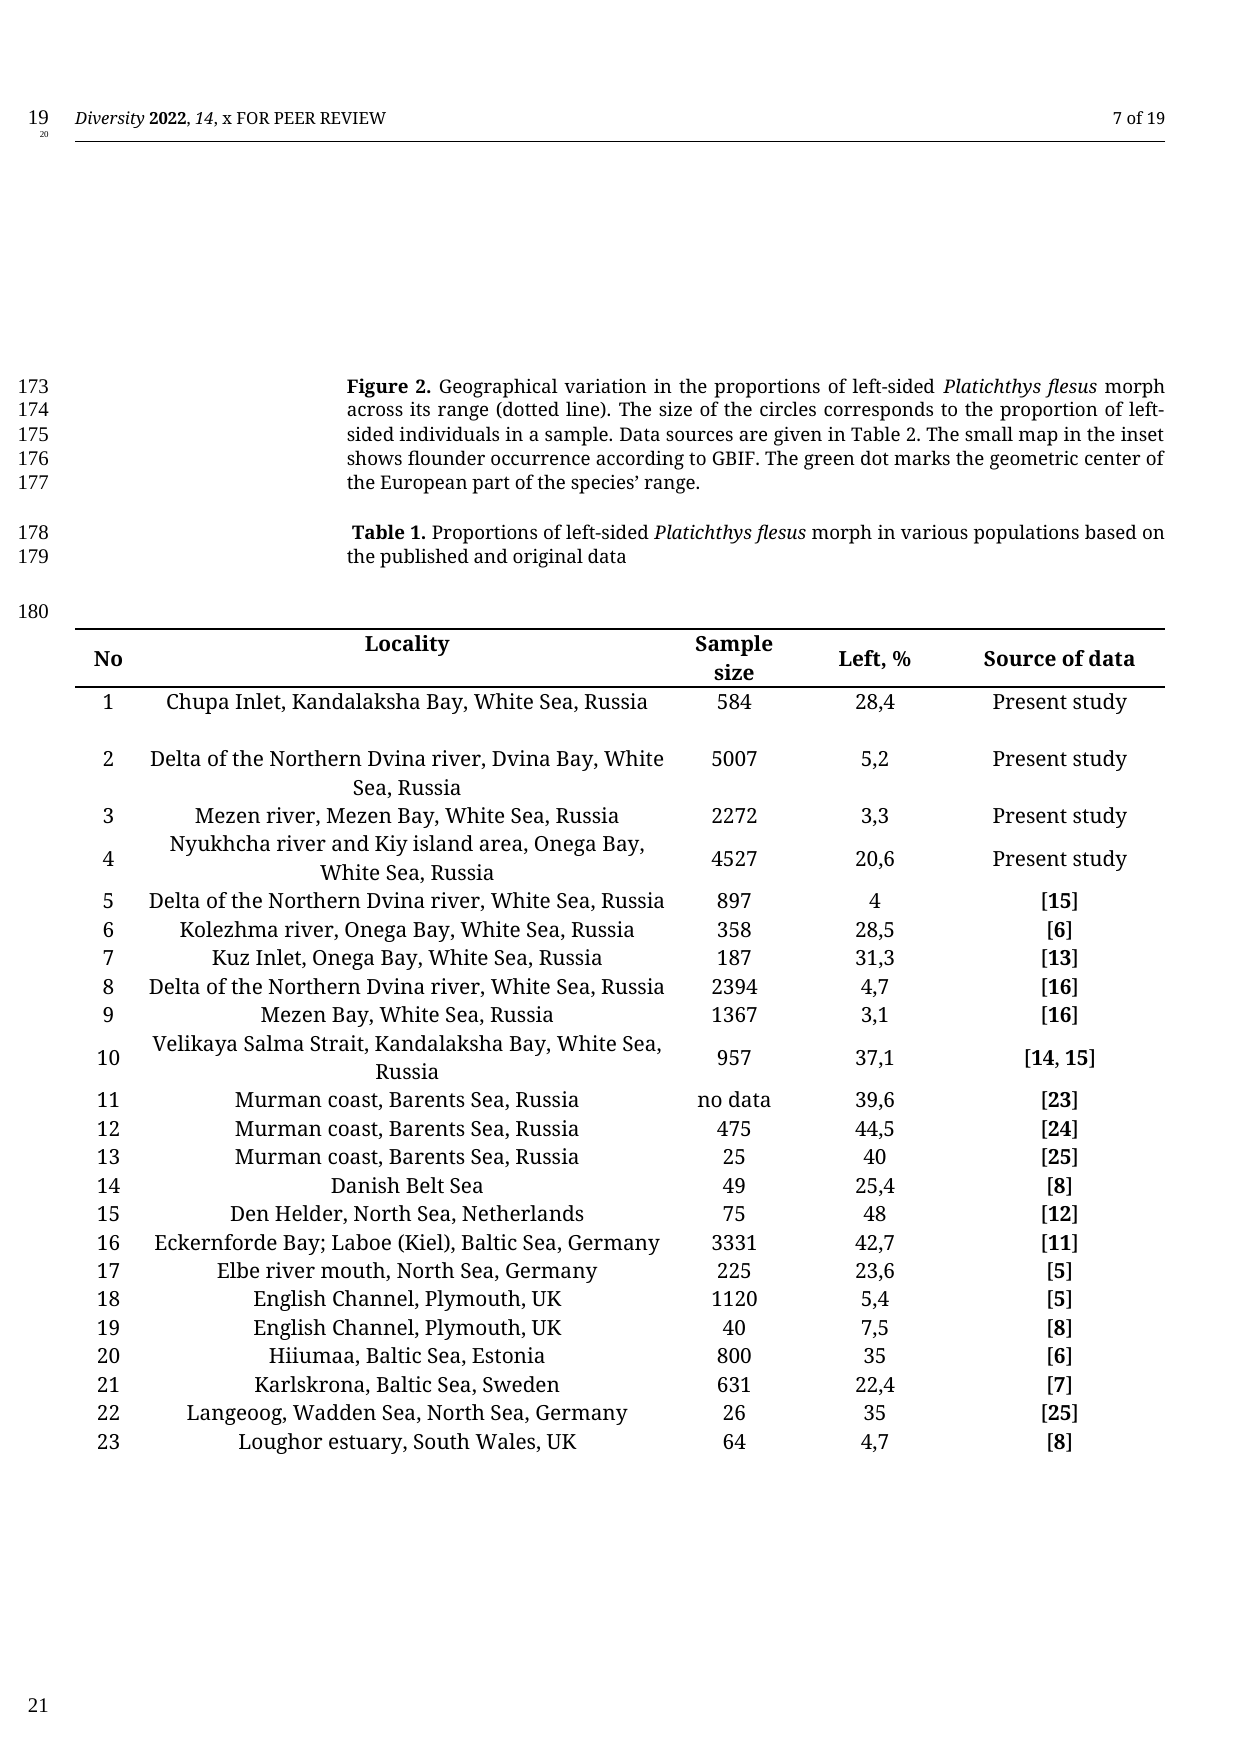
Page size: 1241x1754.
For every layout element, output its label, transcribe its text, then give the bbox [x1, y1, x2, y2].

table_cell Velikaya Salma Strait, Kandalaksha Bay, White Sea, Russia [141, 1029, 673, 1086]
table_cell 21 [75, 1370, 141, 1398]
table_cell 39,6 [796, 1086, 954, 1114]
table_cell 4 [796, 886, 954, 915]
table_cell [5] [954, 1256, 1165, 1284]
table_cell 35 [796, 1398, 954, 1427]
table_cell [6] [954, 915, 1165, 943]
table_cell 35 [796, 1341, 954, 1370]
table_cell 631 [673, 1370, 796, 1398]
table_header Locality [141, 630, 673, 686]
table_cell 10 [75, 1029, 141, 1086]
table_cell 358 [673, 915, 796, 943]
table_cell 5 [75, 886, 141, 915]
table_cell Mezen river, Mezen Bay, White Sea, Russia [141, 801, 673, 829]
table_cell 957 [673, 1029, 796, 1086]
table_cell [6] [954, 1341, 1165, 1370]
table_header Source of data [954, 630, 1165, 686]
table_cell 2272 [673, 801, 796, 829]
table_cell Present study [954, 830, 1165, 886]
table_cell Elbe river mouth, North Sea, Germany [141, 1256, 673, 1284]
table_cell 187 [673, 943, 796, 972]
table_cell Present study [954, 801, 1165, 829]
table_cell 4,7 [796, 1427, 954, 1455]
table_cell 22 [75, 1398, 141, 1427]
table_cell 75 [673, 1199, 796, 1228]
table_cell [24] [954, 1114, 1165, 1142]
table_cell 1120 [673, 1285, 796, 1313]
table_cell 25 [673, 1143, 796, 1171]
table_cell English Channel, Plymouth, UK [141, 1285, 673, 1313]
table_cell [14, 15] [954, 1029, 1165, 1086]
table_cell 7 [75, 943, 141, 972]
table_cell 800 [673, 1341, 796, 1370]
table_cell [23] [954, 1086, 1165, 1114]
table_cell Mezen Bay, White Sea, Russia [141, 1000, 673, 1029]
table_cell 28,4 [796, 688, 954, 716]
table_cell 5007 [673, 716, 796, 801]
table_cell 225 [673, 1256, 796, 1284]
table_cell 16 [75, 1228, 141, 1256]
table_cell 40 [796, 1143, 954, 1171]
table_cell 25,4 [796, 1171, 954, 1199]
table_cell 31,3 [796, 943, 954, 972]
table_cell Delta of the Northern Dvina river, Dvina Bay, White Sea, Russia [141, 716, 673, 801]
table_cell [16] [954, 972, 1165, 1000]
table_cell Nyukhcha river and Kiy island area, Onega Bay, White Sea, Russia [141, 830, 673, 886]
table_cell 5,4 [796, 1285, 954, 1313]
table_cell Present study [954, 688, 1165, 716]
table_cell 4527 [673, 830, 796, 886]
table_cell [12] [954, 1199, 1165, 1228]
table_cell Murman coast, Barents Sea, Russia [141, 1114, 673, 1142]
table_cell 2 [75, 716, 141, 801]
table_cell [5] [954, 1285, 1165, 1313]
table_cell 11 [75, 1086, 141, 1114]
table_cell 5,2 [796, 716, 954, 801]
table_cell 584 [673, 688, 796, 716]
text Table 1. Proportions of left-sided Platichthys flesus morph in various populations based on the published and original data [347, 520, 1165, 568]
table_cell Murman coast, Barents Sea, Russia [141, 1143, 673, 1171]
table_cell 64 [673, 1427, 796, 1455]
table_cell [15] [954, 886, 1165, 915]
table_cell [8] [954, 1313, 1165, 1341]
table_cell Kolezhma river, Onega Bay, White Sea, Russia [141, 915, 673, 943]
table_cell 19 [75, 1313, 141, 1341]
table_cell [8] [954, 1427, 1165, 1455]
table_cell Eckernforde Bay; Laboe (Kiel), Baltic Sea, Germany [141, 1228, 673, 1256]
table_cell 897 [673, 886, 796, 915]
table_cell no data [673, 1086, 796, 1114]
table_cell 12 [75, 1114, 141, 1142]
table_cell 18 [75, 1285, 141, 1313]
table_cell Kuz Inlet, Onega Bay, White Sea, Russia [141, 943, 673, 972]
table_cell 475 [673, 1114, 796, 1142]
table_cell 23 [75, 1427, 141, 1455]
table_cell 20,6 [796, 830, 954, 886]
table_cell 2394 [673, 972, 796, 1000]
table_cell 3331 [673, 1228, 796, 1256]
table_cell [13] [954, 943, 1165, 972]
table_cell [16] [954, 1000, 1165, 1029]
table_cell Delta of the Northern Dvina river, White Sea, Russia [141, 972, 673, 1000]
table_cell 28,5 [796, 915, 954, 943]
table_cell 15 [75, 1199, 141, 1228]
table_cell Loughor estuary, South Wales, UK [141, 1427, 673, 1455]
table_cell 3,1 [796, 1000, 954, 1029]
table_cell 7,5 [796, 1313, 954, 1341]
table_cell 1367 [673, 1000, 796, 1029]
table_cell Karlskrona, Baltic Sea, Sweden [141, 1370, 673, 1398]
table_header Sample size [673, 630, 796, 686]
table_cell Danish Belt Sea [141, 1171, 673, 1199]
table_cell 9 [75, 1000, 141, 1029]
table_cell 42,7 [796, 1228, 954, 1256]
table_cell 14 [75, 1171, 141, 1199]
table_cell [25] [954, 1398, 1165, 1427]
table_cell English Channel, Plymouth, UK [141, 1313, 673, 1341]
table_cell [8] [954, 1171, 1165, 1199]
table_cell Delta of the Northern Dvina river, White Sea, Russia [141, 886, 673, 915]
table_cell 6 [75, 915, 141, 943]
table_cell 40 [673, 1313, 796, 1341]
table_cell Hiiumaa, Baltic Sea, Estonia [141, 1341, 673, 1370]
table_cell 49 [673, 1171, 796, 1199]
table_cell 37,1 [796, 1029, 954, 1086]
table_cell 23,6 [796, 1256, 954, 1284]
table_cell 8 [75, 972, 141, 1000]
table_cell [11] [954, 1228, 1165, 1256]
table_cell 22,4 [796, 1370, 954, 1398]
table_cell [7] [954, 1370, 1165, 1398]
table_cell 20 [75, 1341, 141, 1370]
table_header No [75, 630, 141, 686]
table_cell 26 [673, 1398, 796, 1427]
table_cell 1 [75, 688, 141, 716]
table_cell 13 [75, 1143, 141, 1171]
table_cell 3 [75, 801, 141, 829]
table_header Left, % [796, 630, 954, 686]
table_cell Present study [954, 716, 1165, 801]
table_cell Chupa Inlet, Kandalaksha Bay, White Sea, Russia [141, 688, 673, 716]
table_cell 4 [75, 830, 141, 886]
table_cell Langeoog, Wadden Sea, North Sea, Germany [141, 1398, 673, 1427]
table_cell 4,7 [796, 972, 954, 1000]
table_cell 17 [75, 1256, 141, 1284]
table_cell [25] [954, 1143, 1165, 1171]
table_cell 3,3 [796, 801, 954, 829]
table_cell 48 [796, 1199, 954, 1228]
table_cell 44,5 [796, 1114, 954, 1142]
table_cell Murman coast, Barents Sea, Russia [141, 1086, 673, 1114]
table_cell Den Helder, North Sea, Netherlands [141, 1199, 673, 1228]
text Figure 2. Geographical variation in the proportions of left-sided Platichthys flesus morph across its range (dotted line). The size of the circles corresponds to the proportion of left-sided individuals in a sample. Data sources are given in Table 2. The small map in the inset shows flounder occurrence according to GBIF. The green dot marks the geometric center of the European part of the species’ range. [347, 374, 1165, 495]
